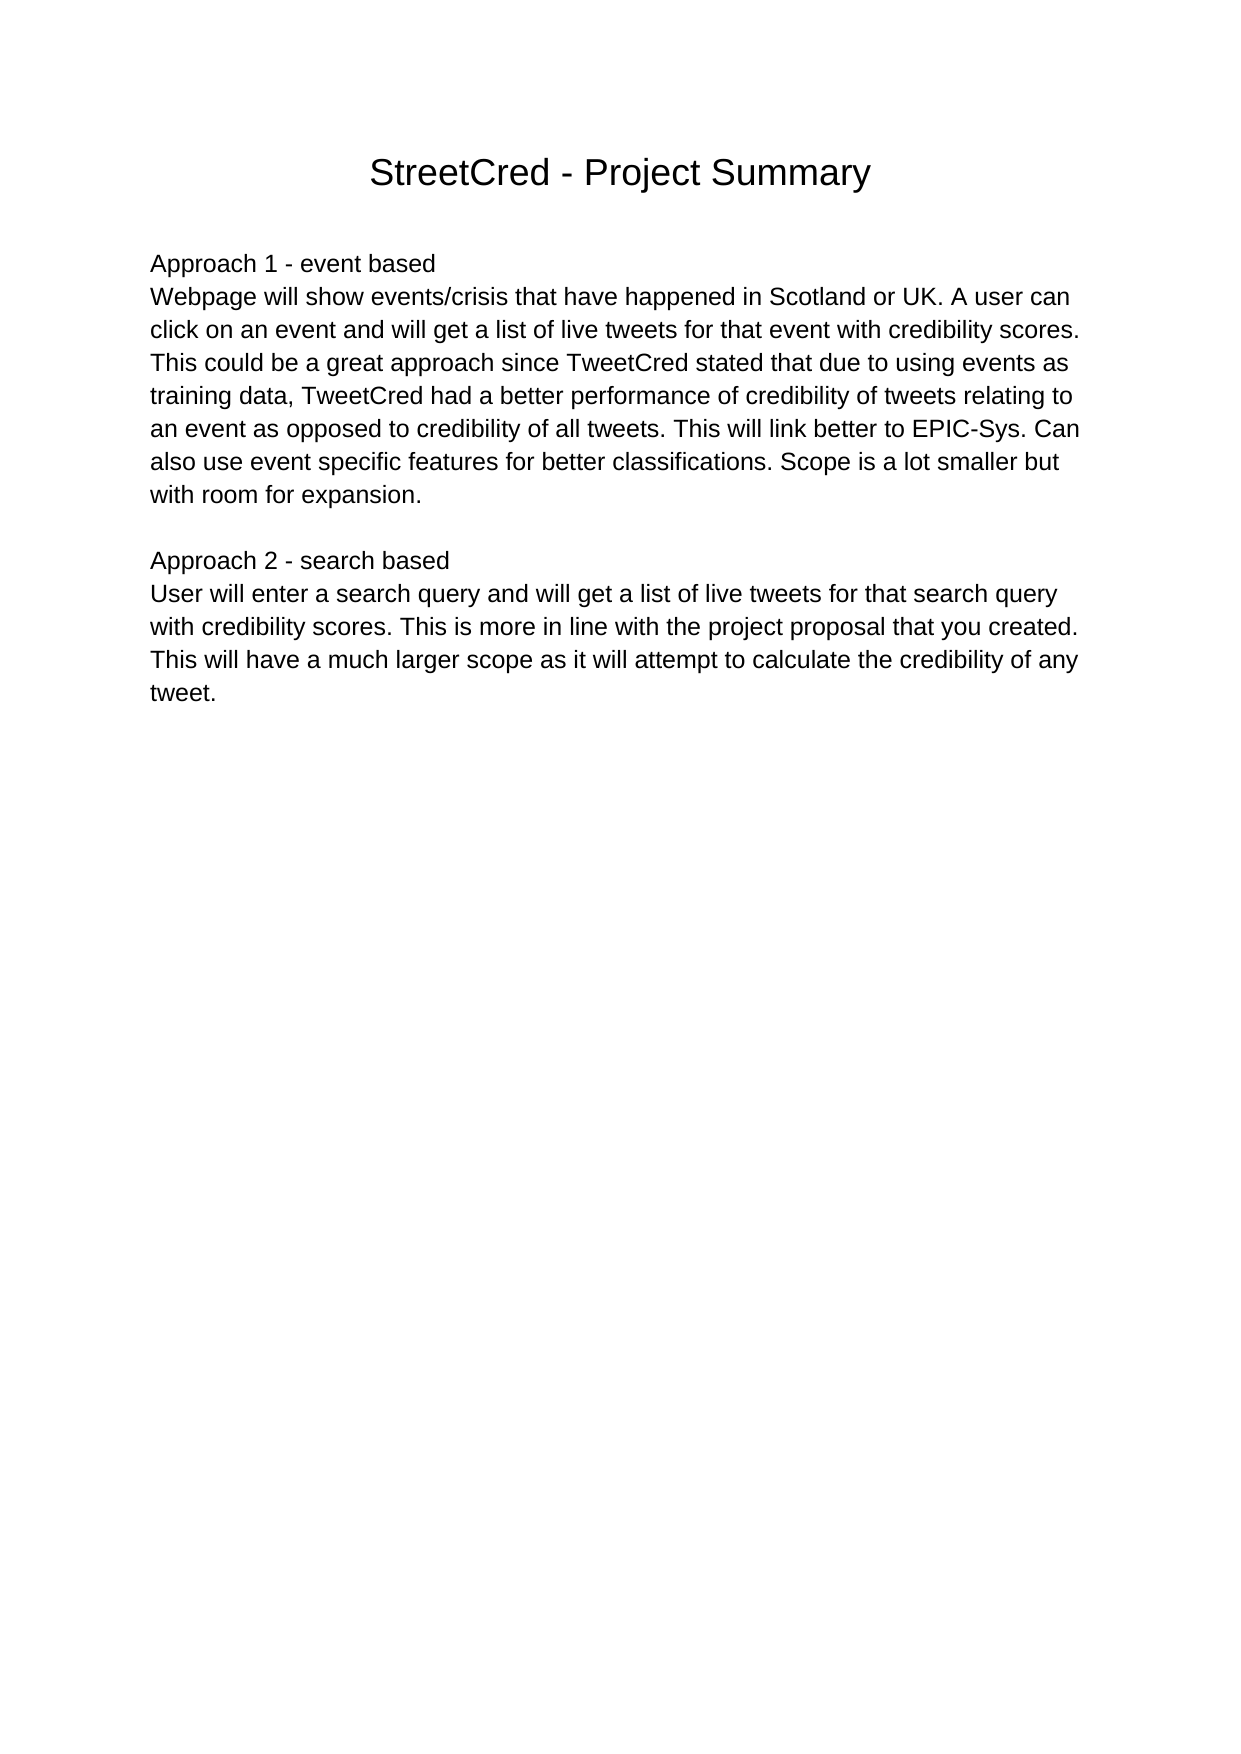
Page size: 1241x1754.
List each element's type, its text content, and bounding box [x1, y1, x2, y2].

text Approach 1 - event based [150, 249, 1090, 278]
text User will enter a search query and will get a list of live tweets for that search query with credibility scores. This is more in line with the project proposal that you created. This will have a much larger scope as it will attempt to calculate the credibility of any tweet. [150, 579, 1090, 707]
text StreetCred - Project Summary [150, 150, 1090, 193]
text Approach 2 - search based [150, 546, 1090, 575]
text Webpage will show events/crisis that have happened in Scotland or UK. A user can click on an event and will get a list of live tweets for that event with credibility scores. This could be a great approach since TweetCred stated that due to using events as training data, TweetCred had a better performance of credibility of tweets relating to an event as opposed to credibility of all tweets. This will link better to EPIC-Sys. Can also use event specific features for better classifications. Scope is a lot smaller but with room for expansion. [150, 282, 1090, 509]
